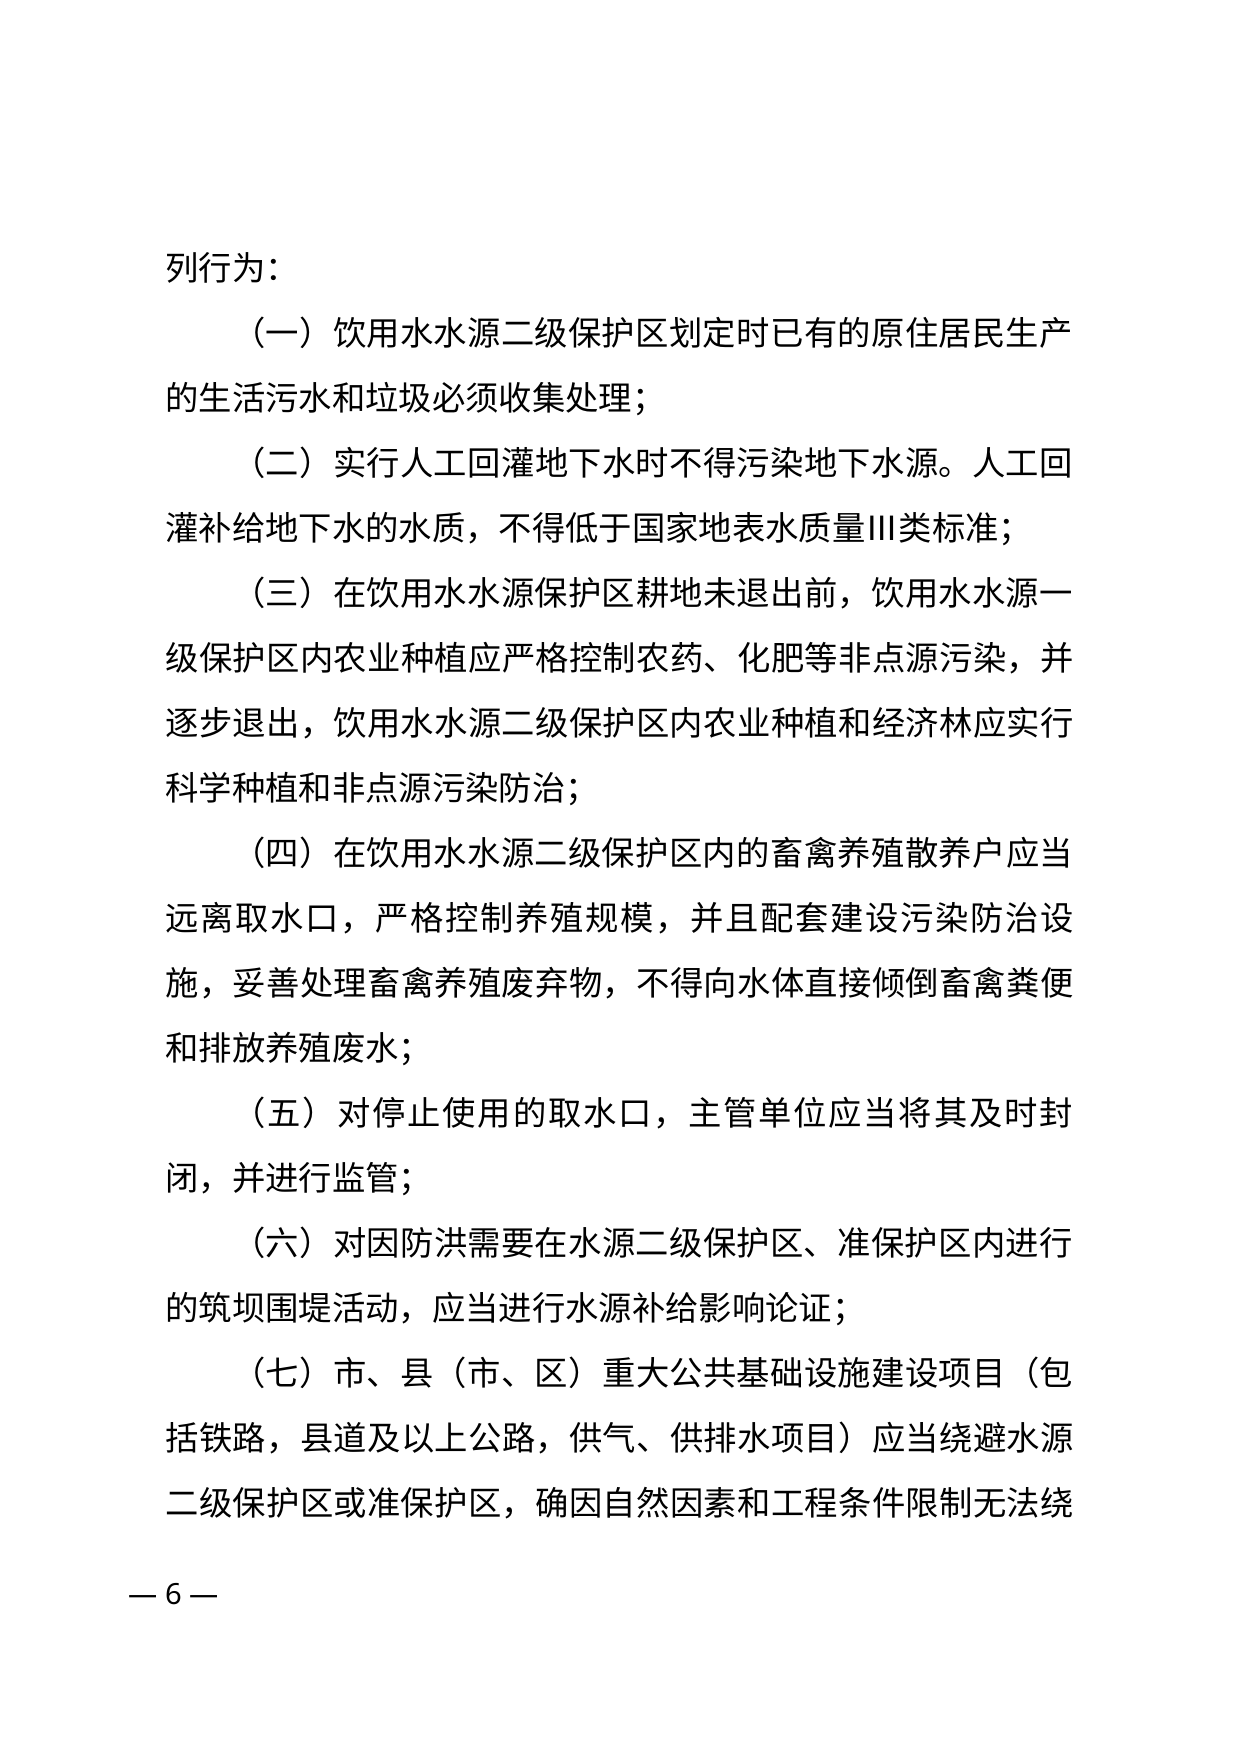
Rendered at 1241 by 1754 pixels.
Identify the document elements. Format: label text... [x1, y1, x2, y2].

text （六）对因防洪需要在水源二级保护区、准保护区内进行的筑坝围堤活动，应当进行水源补给影响论证； [165, 1208, 1075, 1338]
text （二）实行人工回灌地下水时不得污染地下水源。人工回灌补给地下水的水质，不得低于国家地表水质量Ⅲ类标准； [165, 428, 1075, 558]
text （三）在饮用水水源保护区耕地未退出前，饮用水水源一级保护区内农业种植应严格控制农药、化肥等非点源污染，并逐步退出，饮用水水源二级保护区内农业种植和经济林应实行科学种植和非点源污染防治； [165, 558, 1075, 818]
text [165, 1338, 1075, 1533]
text （五）对停止使用的取水口，主管单位应当将其及时封闭，并进行监管； [165, 1078, 1075, 1208]
text （四）在饮用水水源二级保护区内的畜禽养殖散养户应当远离取水口，严格控制养殖规模，并且配套建设污染防治设施，妥善处理畜禽养殖废弃物，不得向水体直接倾倒畜禽粪便和排放养殖废水； [165, 818, 1075, 1078]
text （一）饮用水水源二级保护区划定时已有的原住居民生产的生活污水和垃圾必须收集处理； [165, 298, 1075, 428]
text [165, 233, 1075, 298]
